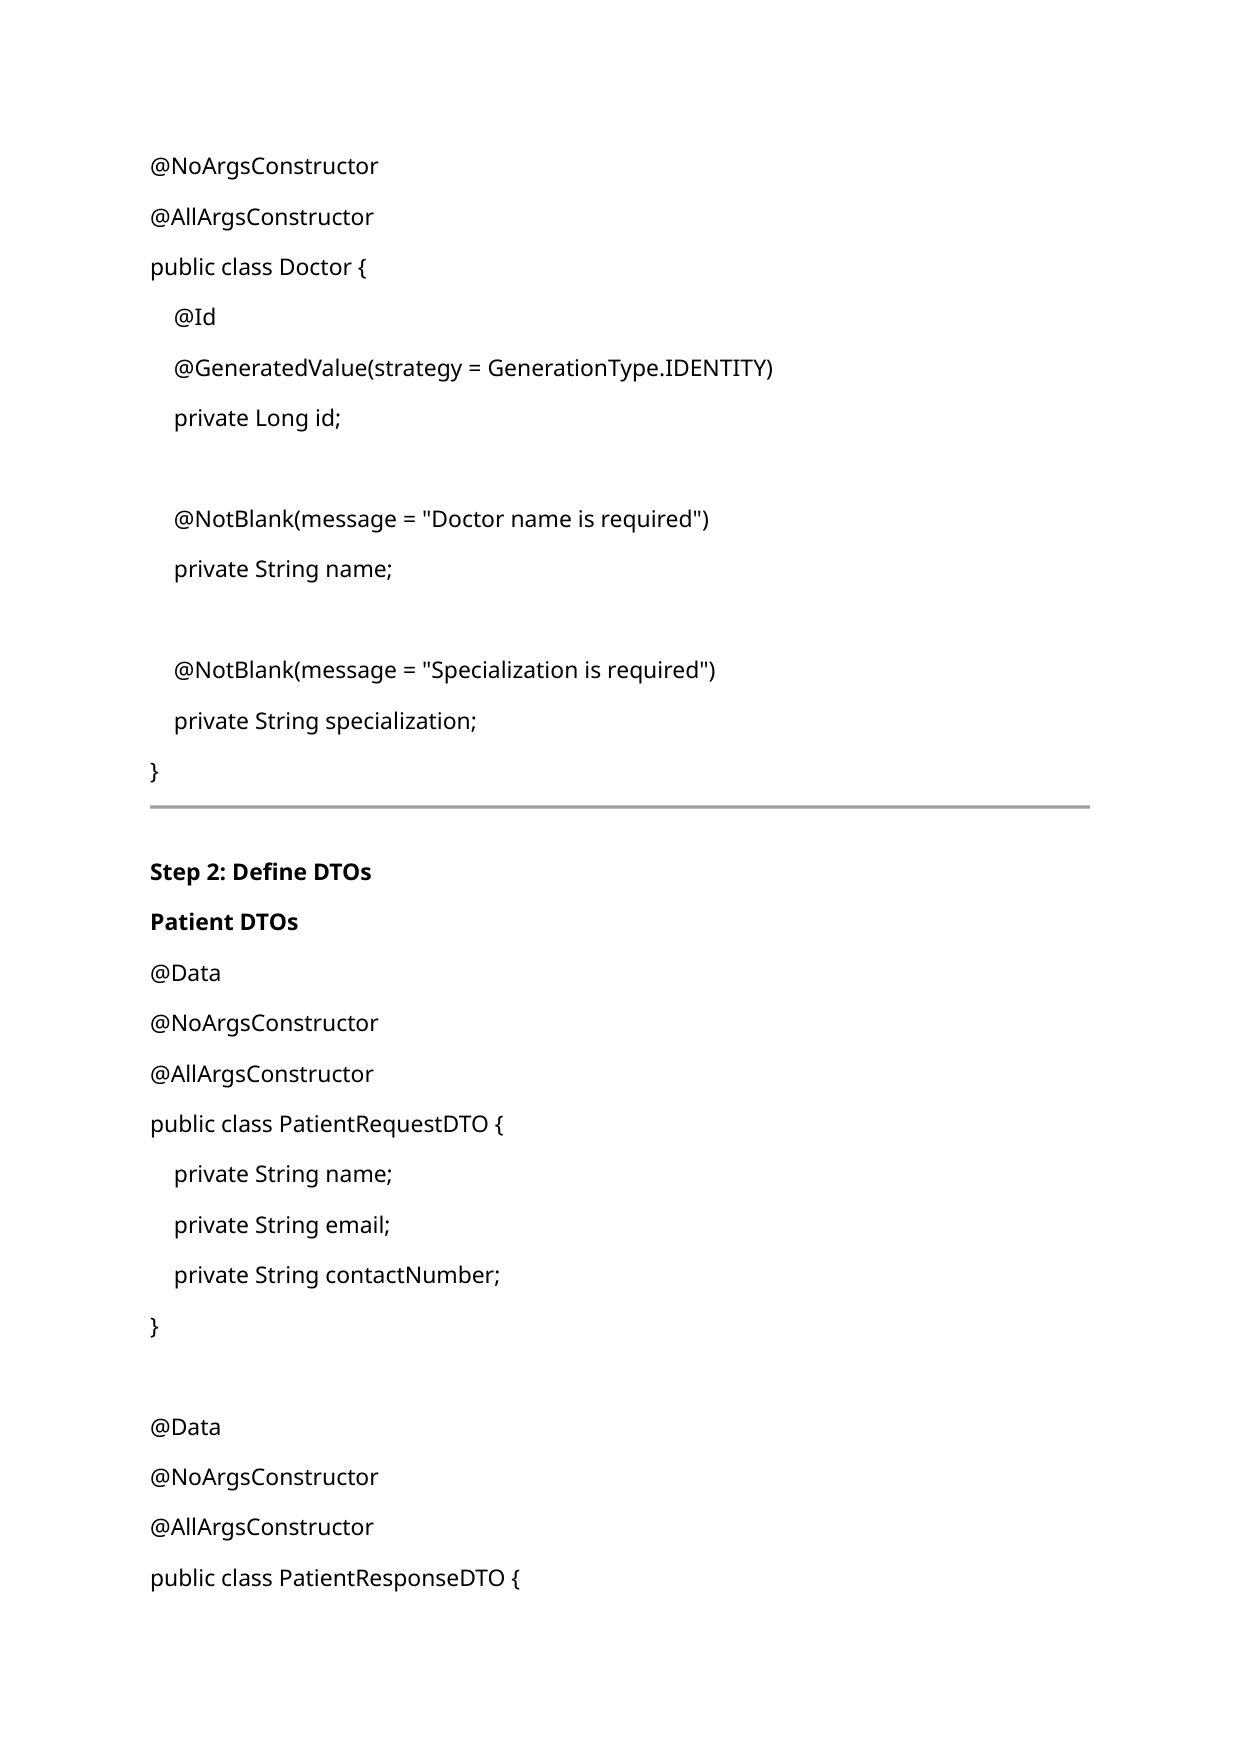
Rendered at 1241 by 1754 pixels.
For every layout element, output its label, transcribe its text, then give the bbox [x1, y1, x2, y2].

text @NotBlank(message = "Doctor name is required") [150, 503, 1090, 534]
text Step 2: Define DTOs [150, 856, 1090, 887]
text private Long id; [150, 402, 1090, 433]
text private String specialization; [150, 704, 1090, 736]
text @NoArgsConstructor [150, 1461, 1090, 1492]
text @Data [150, 957, 1090, 988]
text Patient DTOs [150, 906, 1090, 937]
text @AllArgsConstructor [150, 1511, 1090, 1542]
text private String contactNumber; [150, 1259, 1090, 1290]
text @Id [150, 301, 1090, 332]
text @Data [150, 1410, 1090, 1442]
text public class PatientRequestDTO { [150, 1108, 1090, 1139]
text private String email; [150, 1209, 1090, 1240]
text private String name; [150, 1158, 1090, 1189]
text @GeneratedValue(strategy = GenerationType.IDENTITY) [150, 352, 1090, 383]
text public class Doctor { [150, 251, 1090, 282]
text private String name; [150, 553, 1090, 584]
text } [150, 755, 1090, 786]
text @AllArgsConstructor [150, 1057, 1090, 1089]
text @NoArgsConstructor [150, 150, 1090, 181]
text @NoArgsConstructor [150, 1007, 1090, 1038]
text @NotBlank(message = "Specialization is required") [150, 654, 1090, 685]
text } [150, 1309, 1090, 1341]
text @AllArgsConstructor [150, 200, 1090, 232]
text public class PatientResponseDTO { [150, 1562, 1090, 1593]
